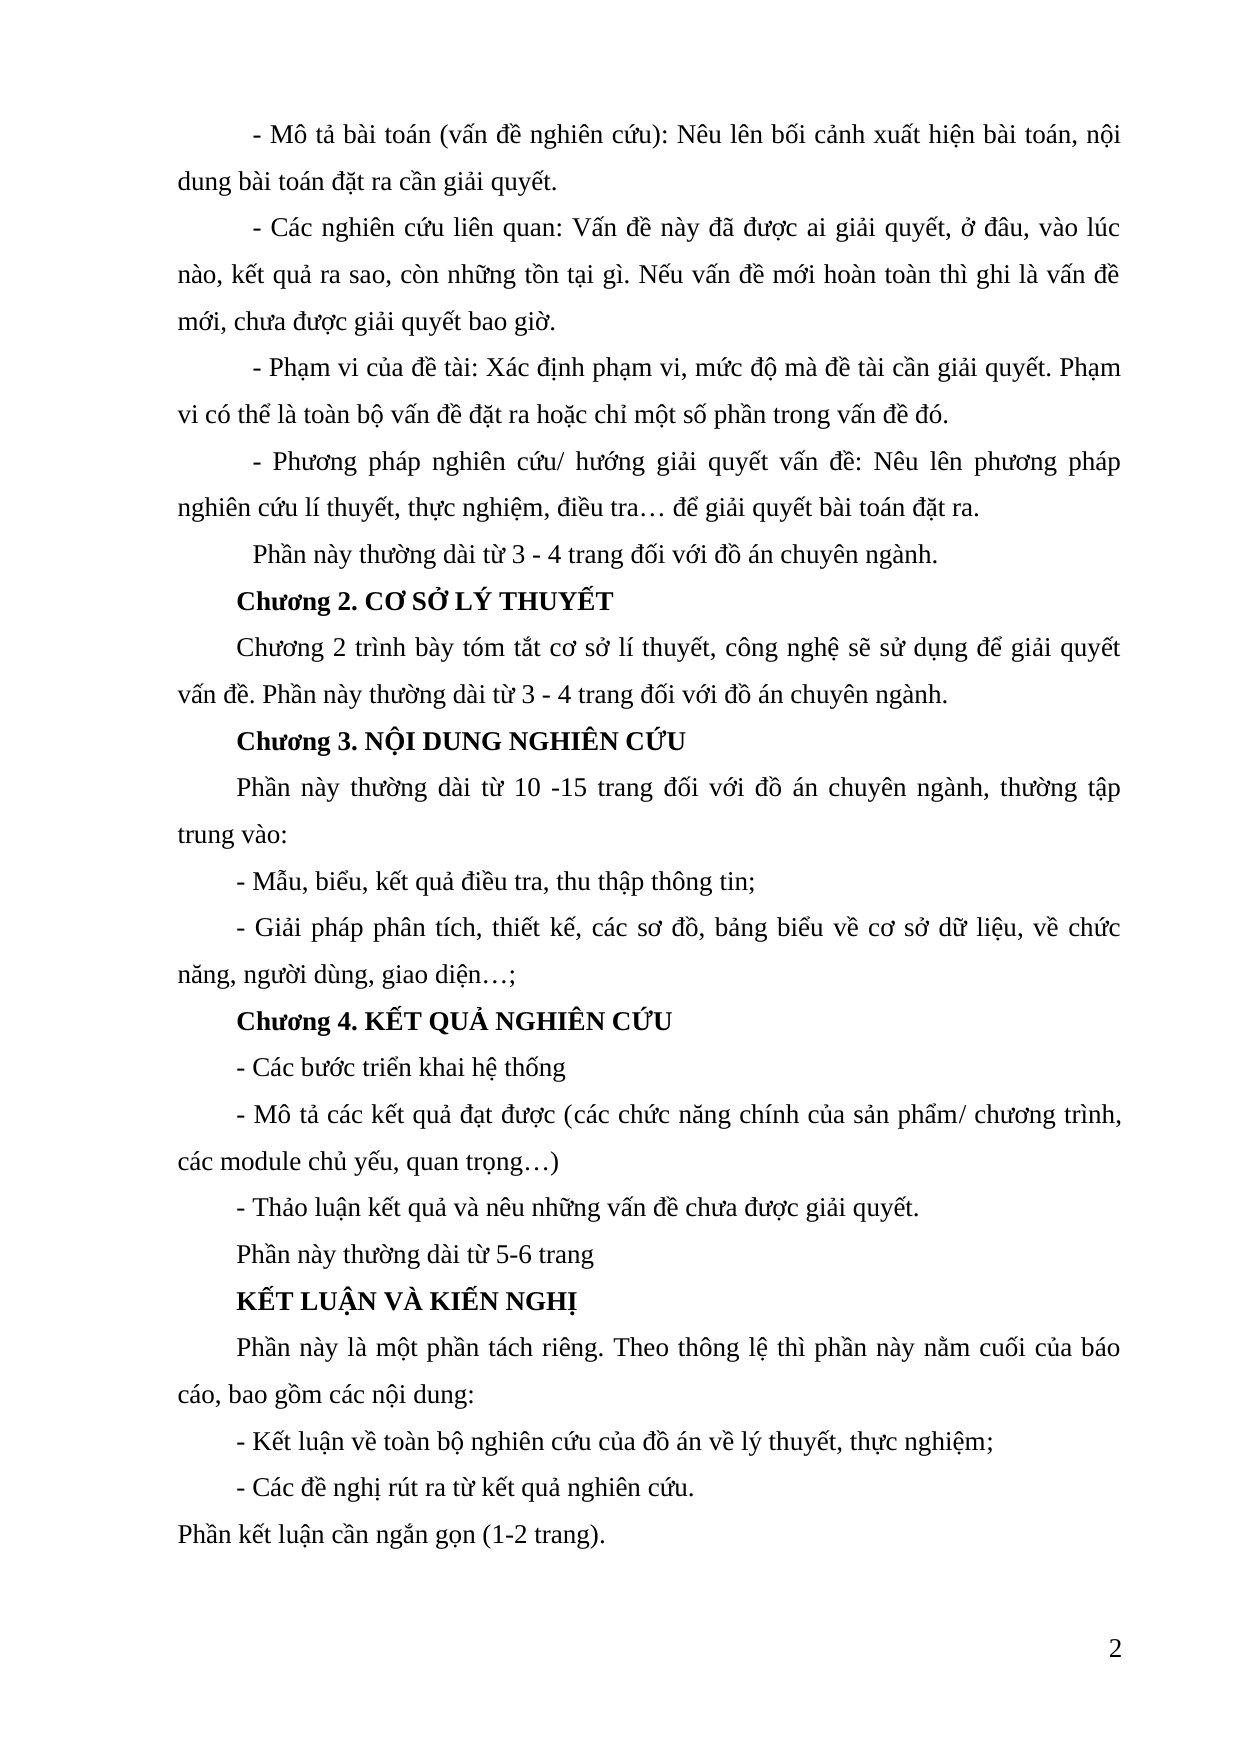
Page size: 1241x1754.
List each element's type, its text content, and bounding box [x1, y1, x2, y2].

text - Các bước triển khai hệ thống [177, 1051, 1122, 1083]
text Phần này thường dài từ 3 - 4 trang đối với đồ án chuyên ngành. [177, 538, 1122, 569]
text - Các đề nghị rút ra từ kết quả nghiên cứu. [177, 1471, 1122, 1503]
text Chương 2. CƠ SỞ LÝ THUYẾT [177, 585, 1122, 616]
text Phần này thường dài từ 10 -15 trang đối với đồ án chuyên ngành, thường tập trung vào: [177, 771, 1122, 849]
text - Kết luận về toàn bộ nghiên cứu của đồ án về lý thuyết, thực nghiệm; [177, 1425, 1122, 1456]
text Phần kết luận cần ngắn gọn (1-2 trang). [177, 1518, 1122, 1549]
text Chương 2 trình bày tóm tắt cơ sở lí thuyết, công nghệ sẽ sử dụng để giải quyết vấn đề. Phần này thường dài từ 3 - 4 trang đối với đồ án chuyên ngành. [177, 631, 1122, 709]
text Phần này thường dài từ 5-6 trang [177, 1238, 1122, 1269]
text - Thảo luận kết quả và nêu những vấn đề chưa được giải quyết. [177, 1191, 1122, 1223]
text - Mẫu, biểu, kết quả điều tra, thu thập thông tin; [177, 865, 1122, 896]
text Phần này là một phần tách riêng. Theo thông lệ thì phần này nằm cuối của báo cáo, bao gồm các nội dung: [177, 1331, 1122, 1409]
text - Giải pháp phân tích, thiết kế, các sơ đồ, bảng biểu về cơ sở dữ liệu, về chức năng, người dùng, giao diện…; [177, 911, 1122, 989]
text - Phương pháp nghiên cứu/ hướng giải quyết vấn đề: Nêu lên phương pháp nghiên cứu lí thuyết, thực nghiệm, điều tra… để giải quyết bài toán đặt ra. [177, 445, 1122, 523]
text KẾT LUẬN VÀ KIẾN NGHỊ [177, 1285, 1122, 1316]
text - Mô tả bài toán (vấn đề nghiên cứu): Nêu lên bối cảnh xuất hiện bài toán, nội dung bài toán đặt ra cần giải quyết. [177, 118, 1122, 196]
text Chương 3. NỘI DUNG NGHIÊN CỨU [177, 725, 1122, 756]
text - Mô tả các kết quả đạt được (các chức năng chính của sản phẩm/ chương trình, các module chủ yếu, quan trọng…) [177, 1098, 1122, 1176]
text - Các nghiên cứu liên quan: Vấn đề này đã được ai giải quyết, ở đâu, vào lúc nào, kết quả ra sao, còn những tồn tại gì. Nếu vấn đề mới hoàn toàn thì ghi là vấn đề mới, chưa được giải quyết bao giờ. [177, 211, 1122, 336]
text - Phạm vi của đề tài: Xác định phạm vi, mức độ mà đề tài cần giải quyết. Phạm vi có thể là toàn bộ vấn đề đặt ra hoặc chỉ một số phần trong vấn đề đó. [177, 351, 1122, 429]
text Chương 4. KẾT QUẢ NGHIÊN CỨU [177, 1005, 1122, 1036]
